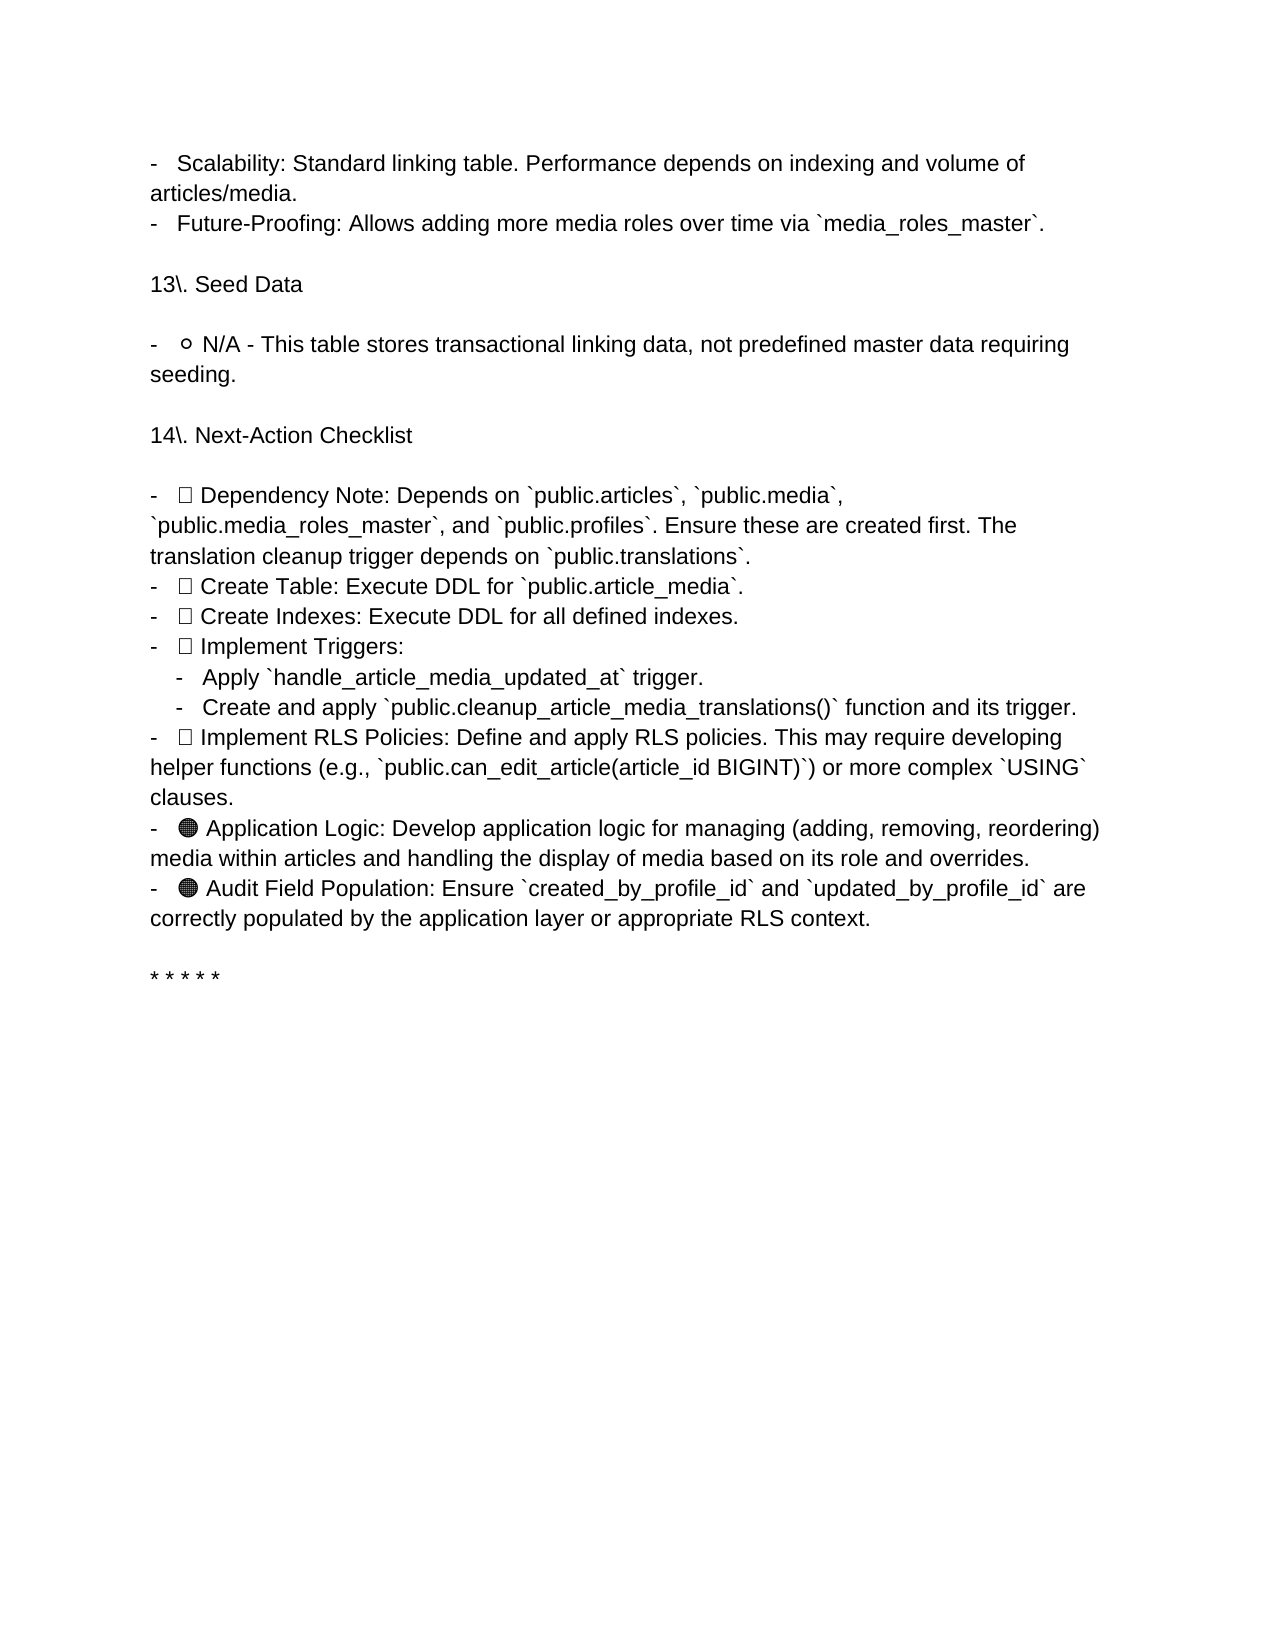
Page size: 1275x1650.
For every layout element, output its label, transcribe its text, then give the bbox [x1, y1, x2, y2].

text - 🔴 Dependency Note: Depends on `public.articles`, `public.media`, `public.media_roles_master`, and `public.profiles`. Ensure these are created first. The translation cleanup trigger depends on `public.translations`. [150, 482, 1125, 569]
text - 🔴 Implement Triggers: [150, 633, 1125, 660]
text - 🟠 Application Logic: Develop application logic for managing (adding, removing, reordering) media within articles and handling the display of media based on its role and overrides. [150, 814, 1125, 871]
text - ⚪ N/A - This table stores transactional linking data, not predefined master data requiring seeding. [150, 331, 1125, 388]
text - 🔴 Create Table: Execute DDL for `public.article_media`. [150, 573, 1125, 599]
text - 🟠 Audit Field Population: Ensure `created_by_profile_id` and `updated_by_profile_id` are correctly populated by the application layer or appropriate RLS context. [150, 875, 1125, 932]
text * * * * * [150, 966, 1125, 992]
text - Future-Proofing: Allows adding more media roles over time via `media_roles_master`. [150, 210, 1125, 237]
text - Create and apply `public.cleanup_article_media_translations()` function and its trigger. [150, 694, 1125, 720]
text 13\. Seed Data [150, 271, 1125, 297]
text - Scalability: Standard linking table. Performance depends on indexing and volume of articles/media. [150, 150, 1125, 207]
text - Apply `handle_article_media_updated_at` trigger. [150, 663, 1125, 690]
text - 🔴 Create Indexes: Execute DDL for all defined indexes. [150, 603, 1125, 629]
text - 🔴 Implement RLS Policies: Define and apply RLS policies. This may require developing helper functions (e.g., `public.can_edit_article(article_id BIGINT)`) or more complex `USING` clauses. [150, 724, 1125, 811]
text 14\. Next-Action Checklist [150, 422, 1125, 448]
